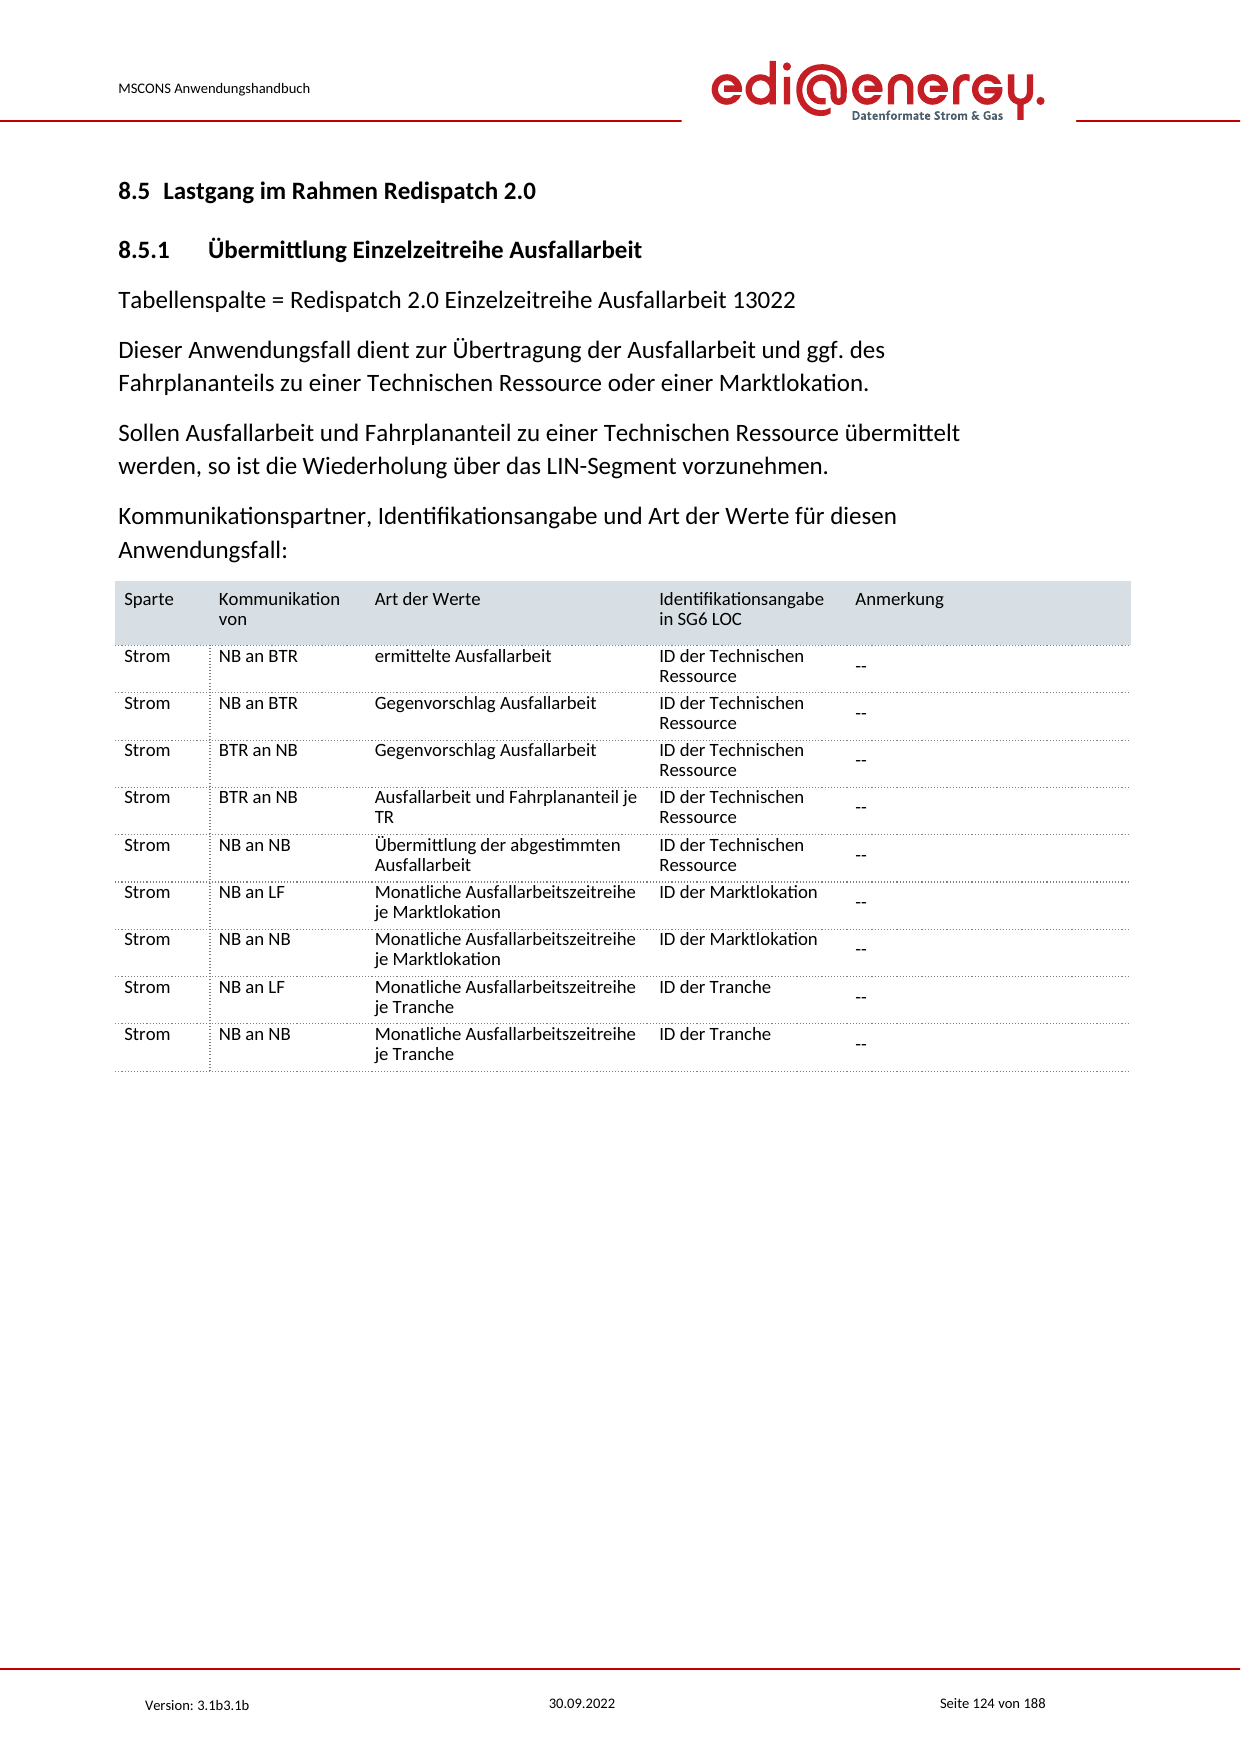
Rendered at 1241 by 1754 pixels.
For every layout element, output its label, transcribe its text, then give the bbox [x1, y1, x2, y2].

text Tabellenspalte = Redispatch 2.0 Einzelzeitreihe Ausfallarbeit 13022 [118, 281, 1045, 314]
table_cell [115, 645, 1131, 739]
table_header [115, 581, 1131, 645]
text Dieser Anwendungsfall dient zur Übertragung der Ausfallarbeit und ggf. des Fahrplananteils zu einer Technischen Ressource oder einer Marktlokation. [118, 331, 1045, 398]
text Kommunikationspartner, Identifikationsangabe und Art der Werte für diesen Anwendungsfall: [118, 498, 1045, 564]
subtitle Übermittlung Einzelzeitreihe Ausfallarbeit [118, 231, 1045, 264]
text Sollen Ausfallarbeit und Fahrplananteil zu einer Technischen Ressource übermittelt werden, so ist die Wiederholung über das LIN-Segment vorzunehmen. [118, 414, 1045, 481]
subtitle Lastgang im Rahmen Redispatch 2.0 [118, 173, 1045, 206]
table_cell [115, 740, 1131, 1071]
